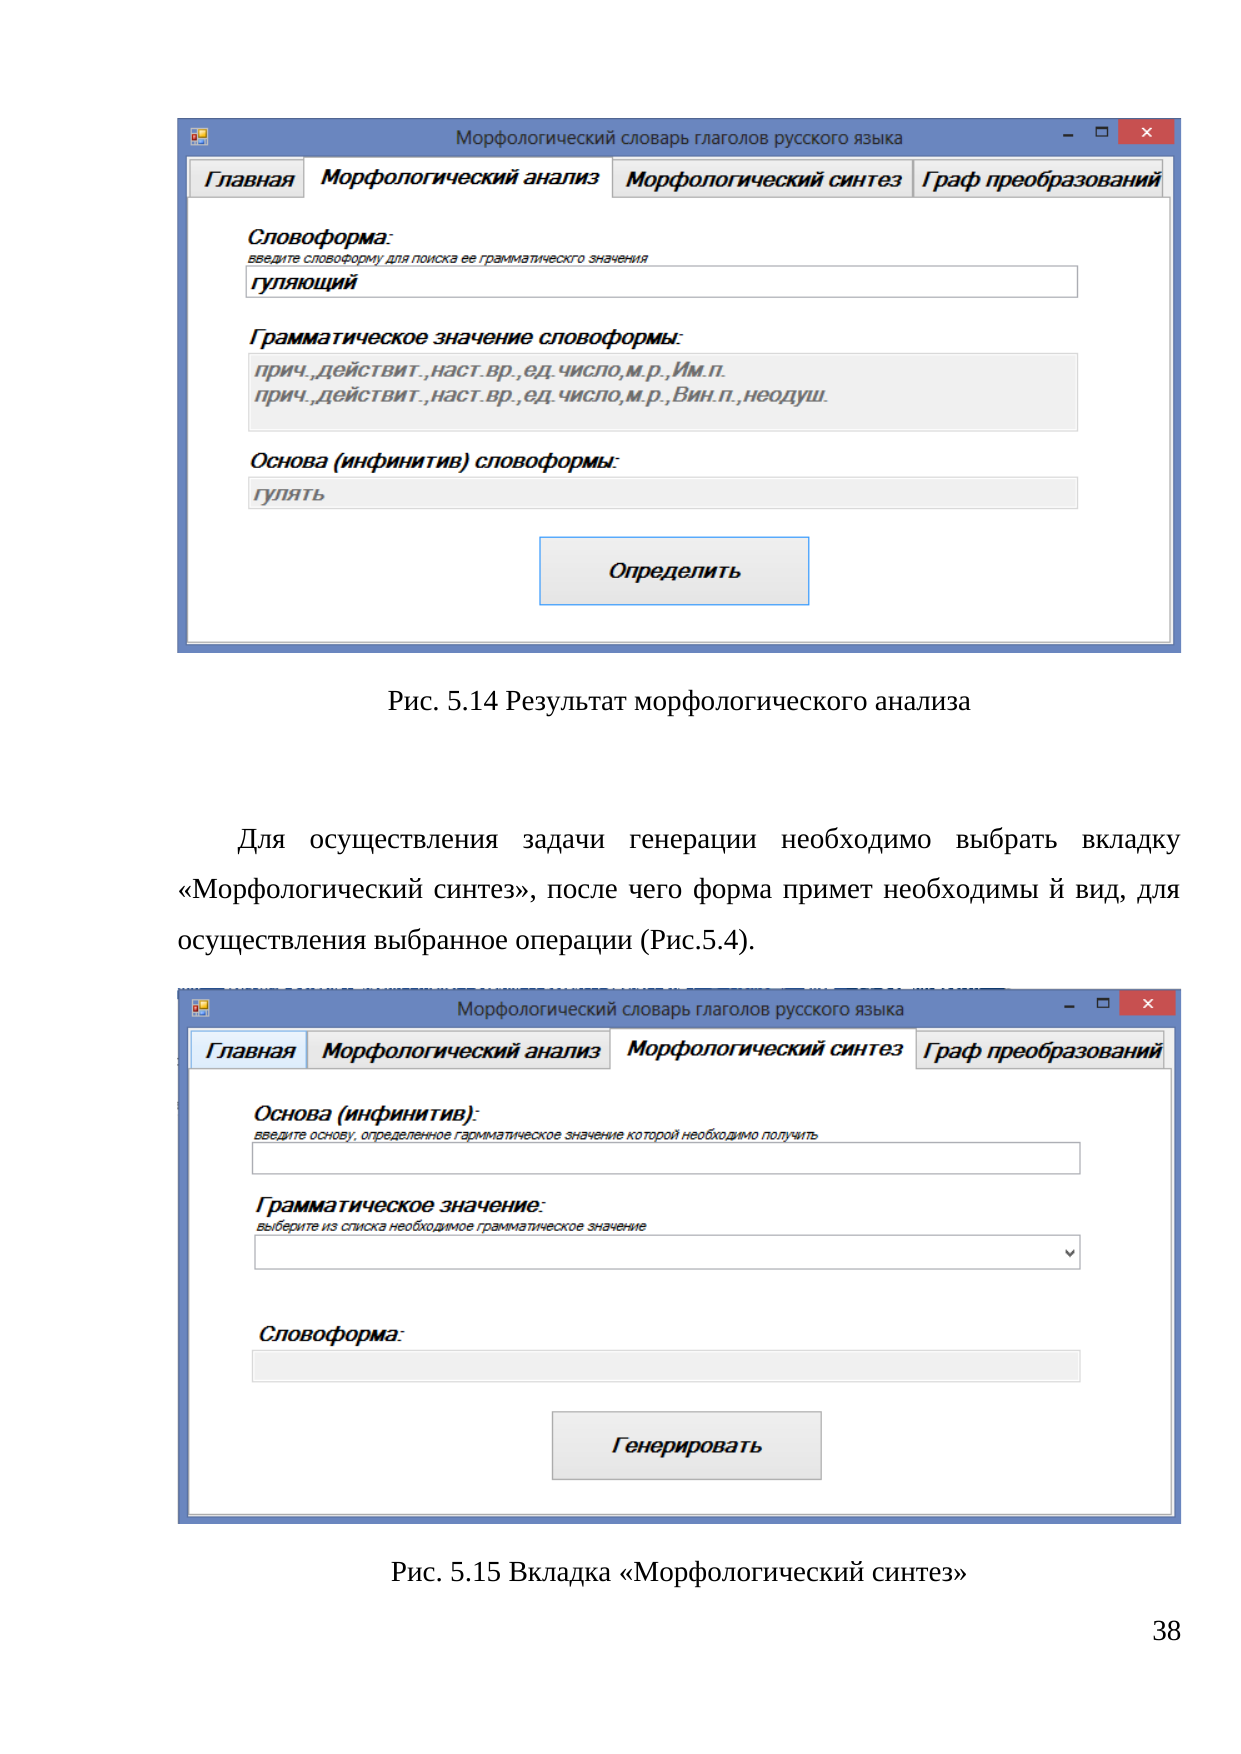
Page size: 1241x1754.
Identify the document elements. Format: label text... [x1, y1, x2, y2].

picture [177, 118, 1182, 653]
text Для осуществления задачи генерации необходимо выбрать вкладку «Морфологический синтез», после чего форма примет необходимы й вид, для осуществления выбранное операции (Рис.5.4). [177, 821, 1181, 956]
picture [177, 988, 1182, 1524]
